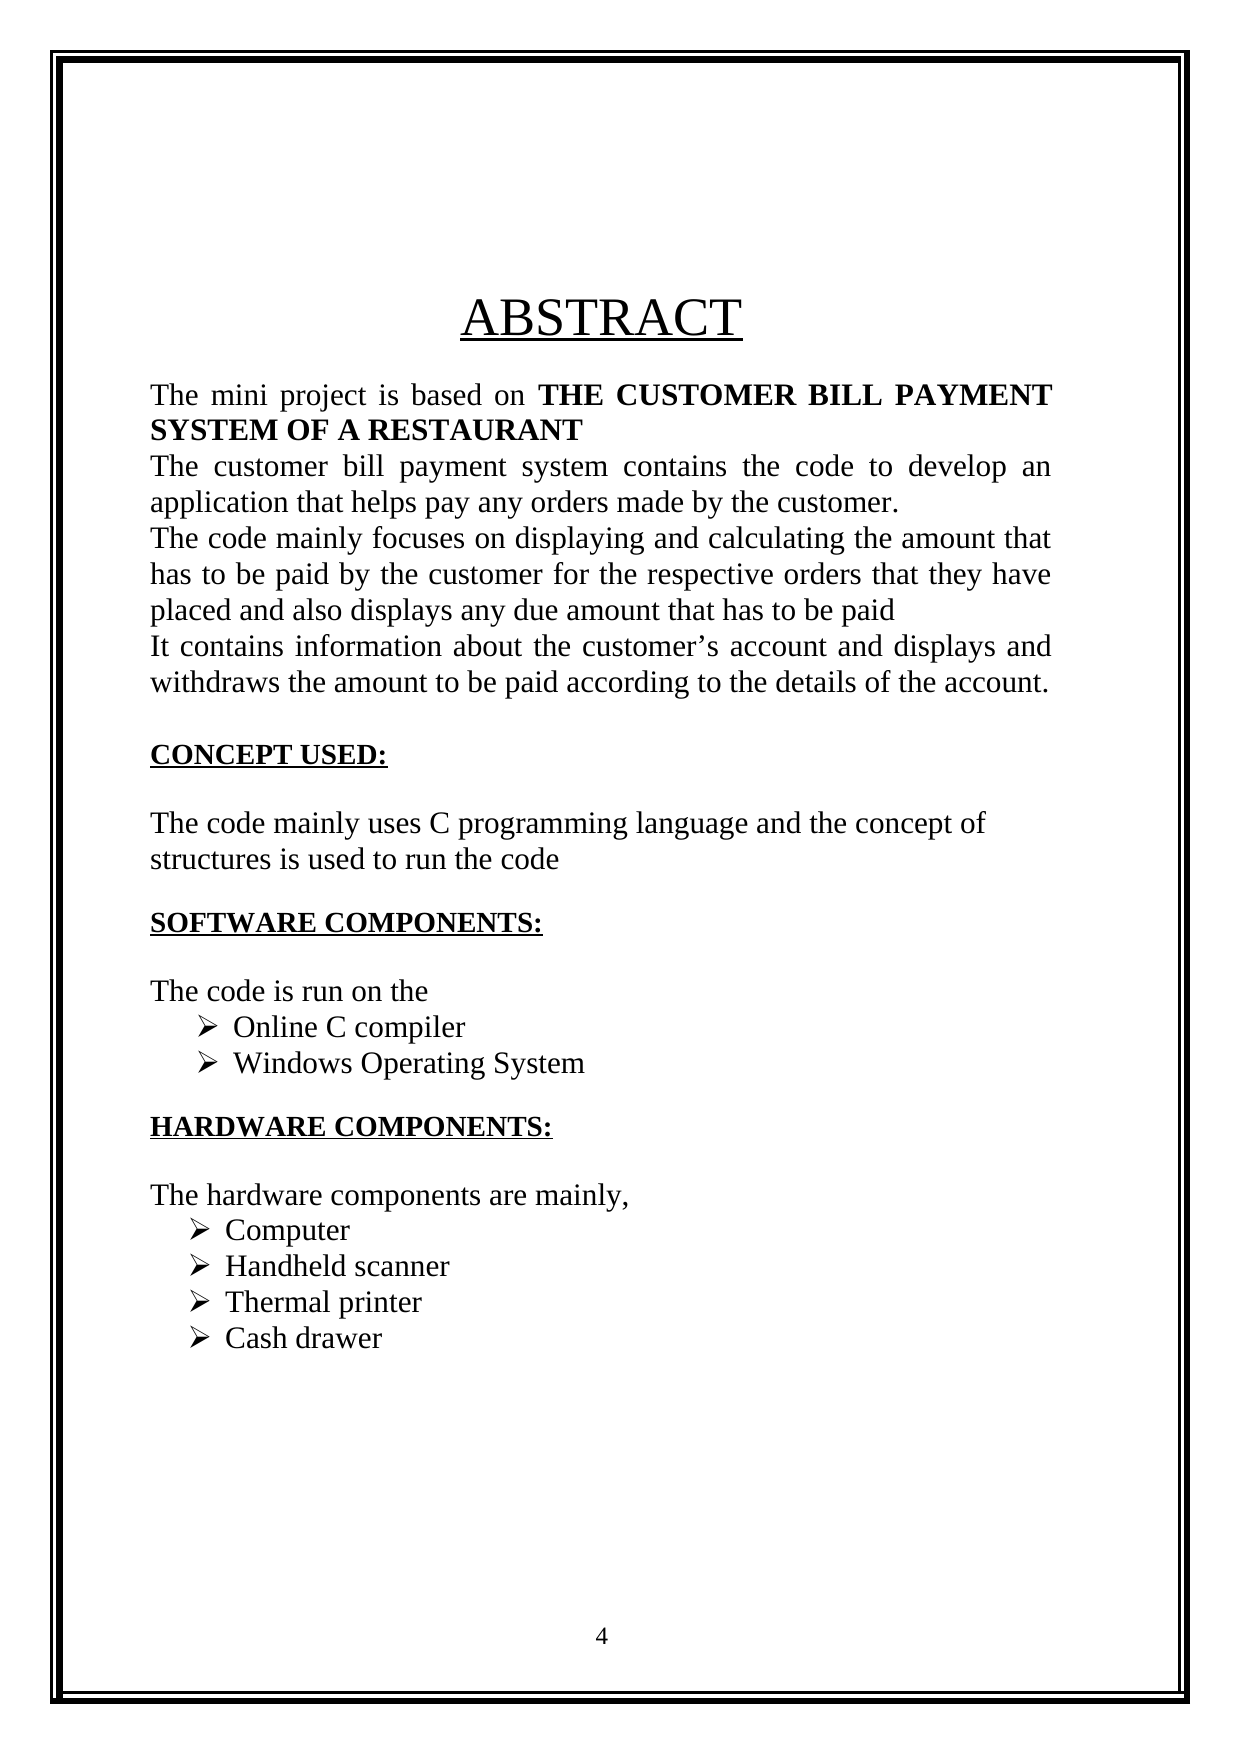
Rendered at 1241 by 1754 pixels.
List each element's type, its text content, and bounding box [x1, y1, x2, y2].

list Handheld scanner [187, 1248, 1053, 1283]
text The hardware components are mainly, [150, 1176, 1053, 1212]
text The mini project is based on THE CUSTOMER BILL PAYMENT SYSTEM OF A RESTAURANT [150, 376, 1053, 448]
text The customer bill payment system contains the code to develop an application that helps pay any orders made by the customer. [150, 448, 1053, 519]
text HARDWARE COMPONENTS: [150, 1109, 1053, 1142]
text The code is run on the [150, 972, 1053, 1008]
text It contains information about the customer’s account and displays and withdraws the amount to be paid according to the details of the account. [150, 627, 1053, 699]
text The code mainly uses C programming language and the concept of structures is used to run the code [150, 804, 1053, 876]
text SOFTWARE COMPONENTS: [150, 905, 1053, 938]
list Online C compiler [195, 1008, 1053, 1044]
text CONCEPT USED: [150, 737, 1053, 771]
list Cash drawer [187, 1319, 1053, 1355]
list Windows Operating System [195, 1044, 1053, 1080]
text The code mainly focuses on displaying and calculating the amount that has to be paid by the customer for the respective orders that they have placed and also displays any due amount that has to be paid [150, 519, 1053, 627]
list Thermal printer [187, 1283, 1053, 1319]
text ABSTRACT [150, 285, 1053, 347]
list Computer [187, 1212, 1053, 1248]
